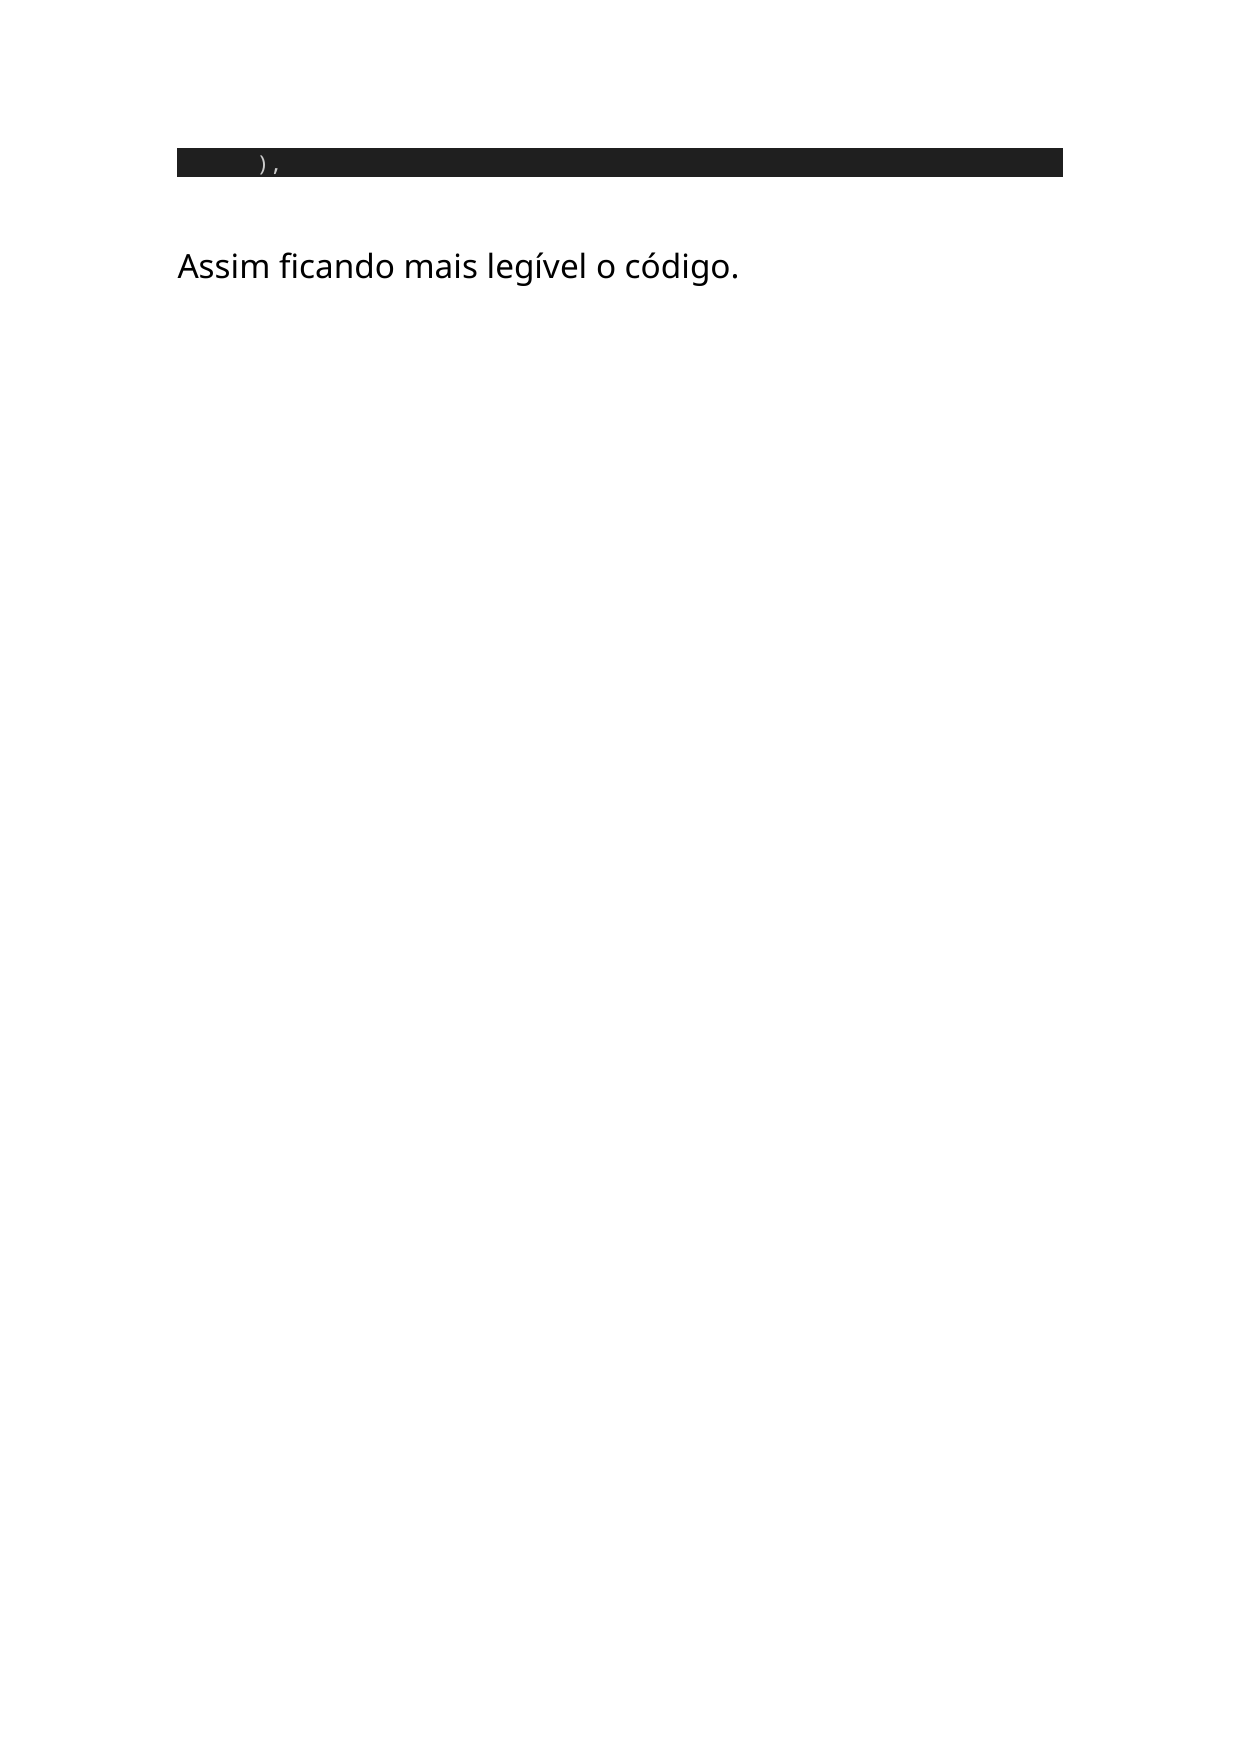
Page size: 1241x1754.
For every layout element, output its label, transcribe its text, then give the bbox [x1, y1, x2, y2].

text Assim ficando mais legível o código. [177, 243, 1063, 288]
text ), [177, 148, 1063, 177]
